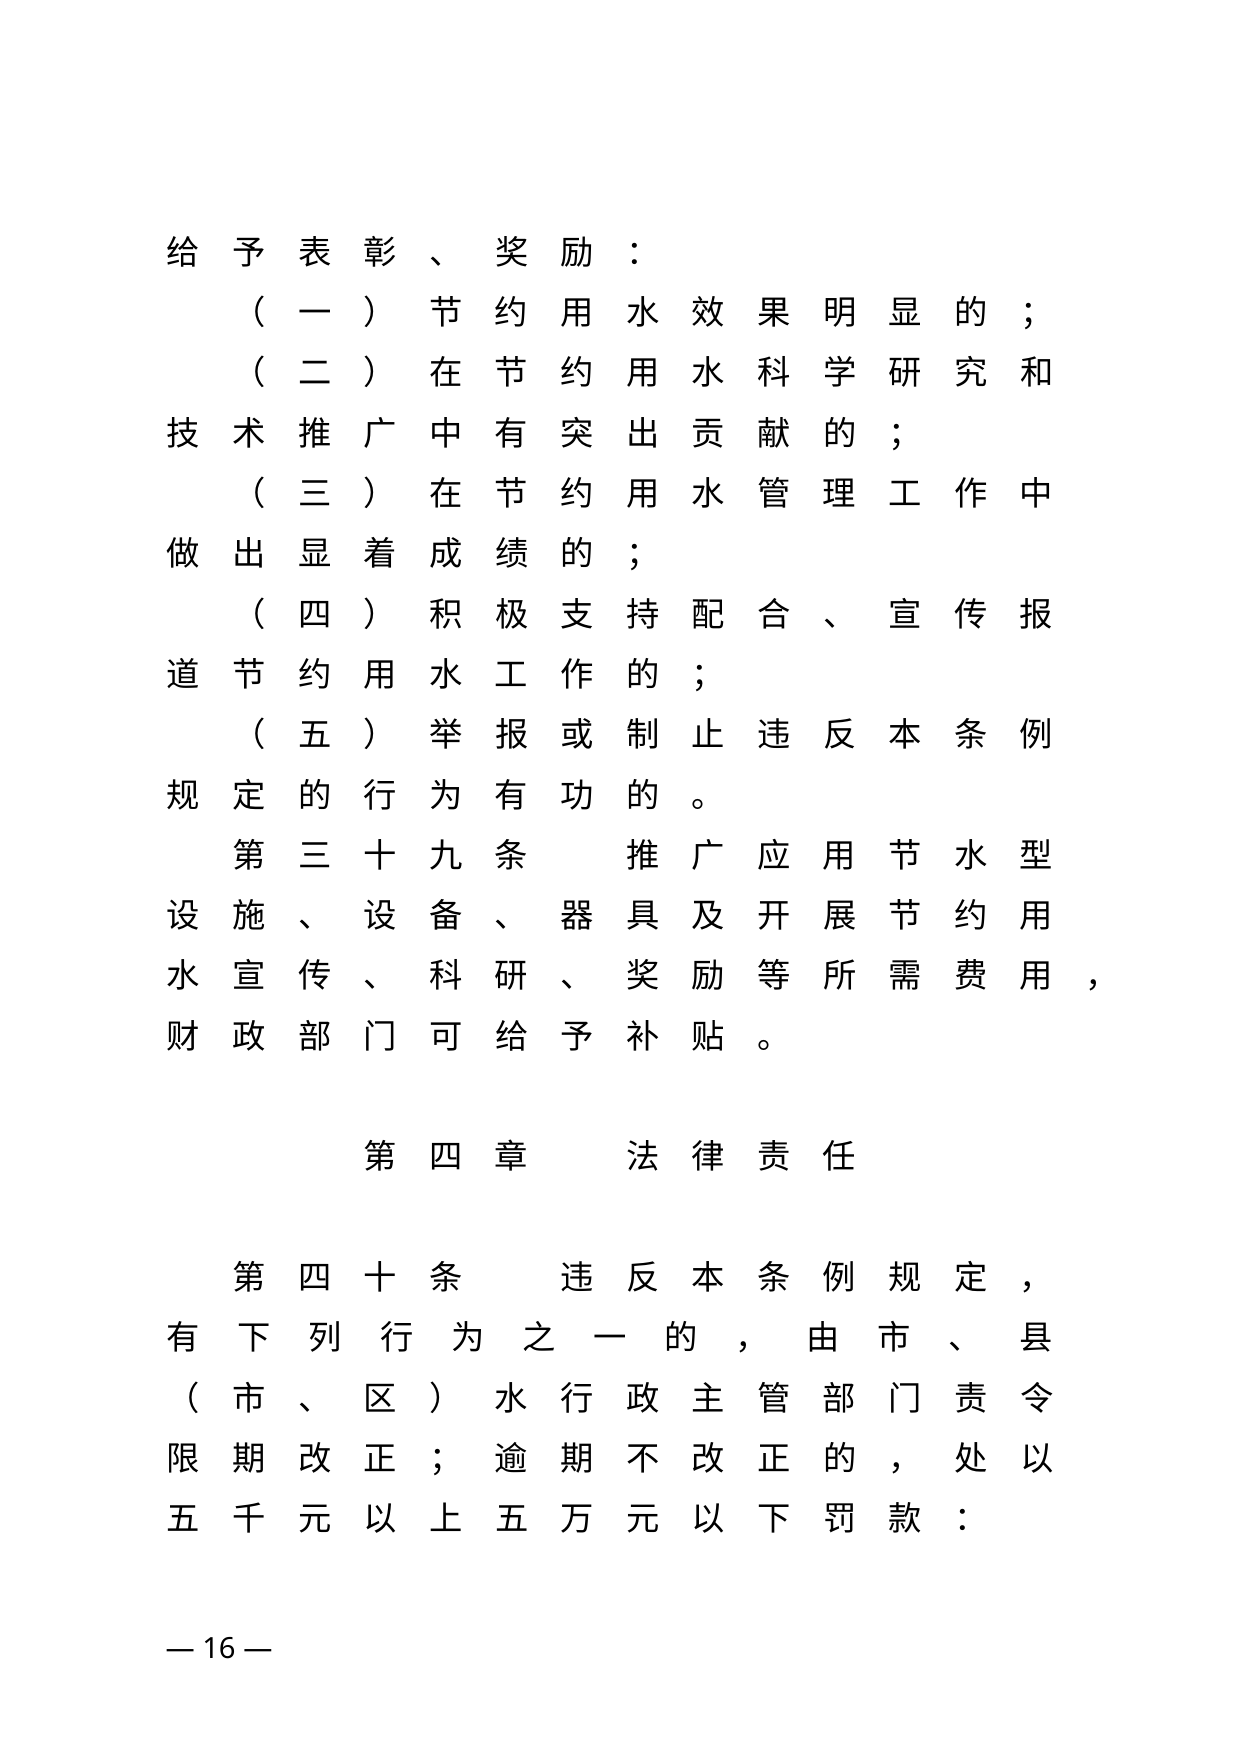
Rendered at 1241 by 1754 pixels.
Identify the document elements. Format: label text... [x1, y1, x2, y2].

text （一）节约用水效果明显的； [167, 280, 1085, 340]
text 第四章 法律责任 [167, 1124, 1085, 1184]
text （三）在节约用水管理工作中做出显着成绩的； [167, 461, 1085, 581]
text （四）积极支持配合、宣传报道节约用水工作的； [167, 581, 1085, 702]
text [167, 219, 1085, 280]
text （五）举报或制止违反本条例规定的行为有功的。 [167, 702, 1085, 823]
text 第三十九条 推广应用节水型设施、设备、器具及开展节约用水宣传、科研、奖励等所需费用，财政部门可给予补贴。 [167, 823, 1085, 1064]
text 第四十条 违反本条例规定，有下列行为之一的，由市、县（市、区）水行政主管部门责令限期改正；逾期不改正的，处以五千元以上五万元以下罚款： [167, 1245, 1085, 1546]
text （二）在节约用水科学研究和技术推广中有突出贡献的； [167, 340, 1085, 461]
